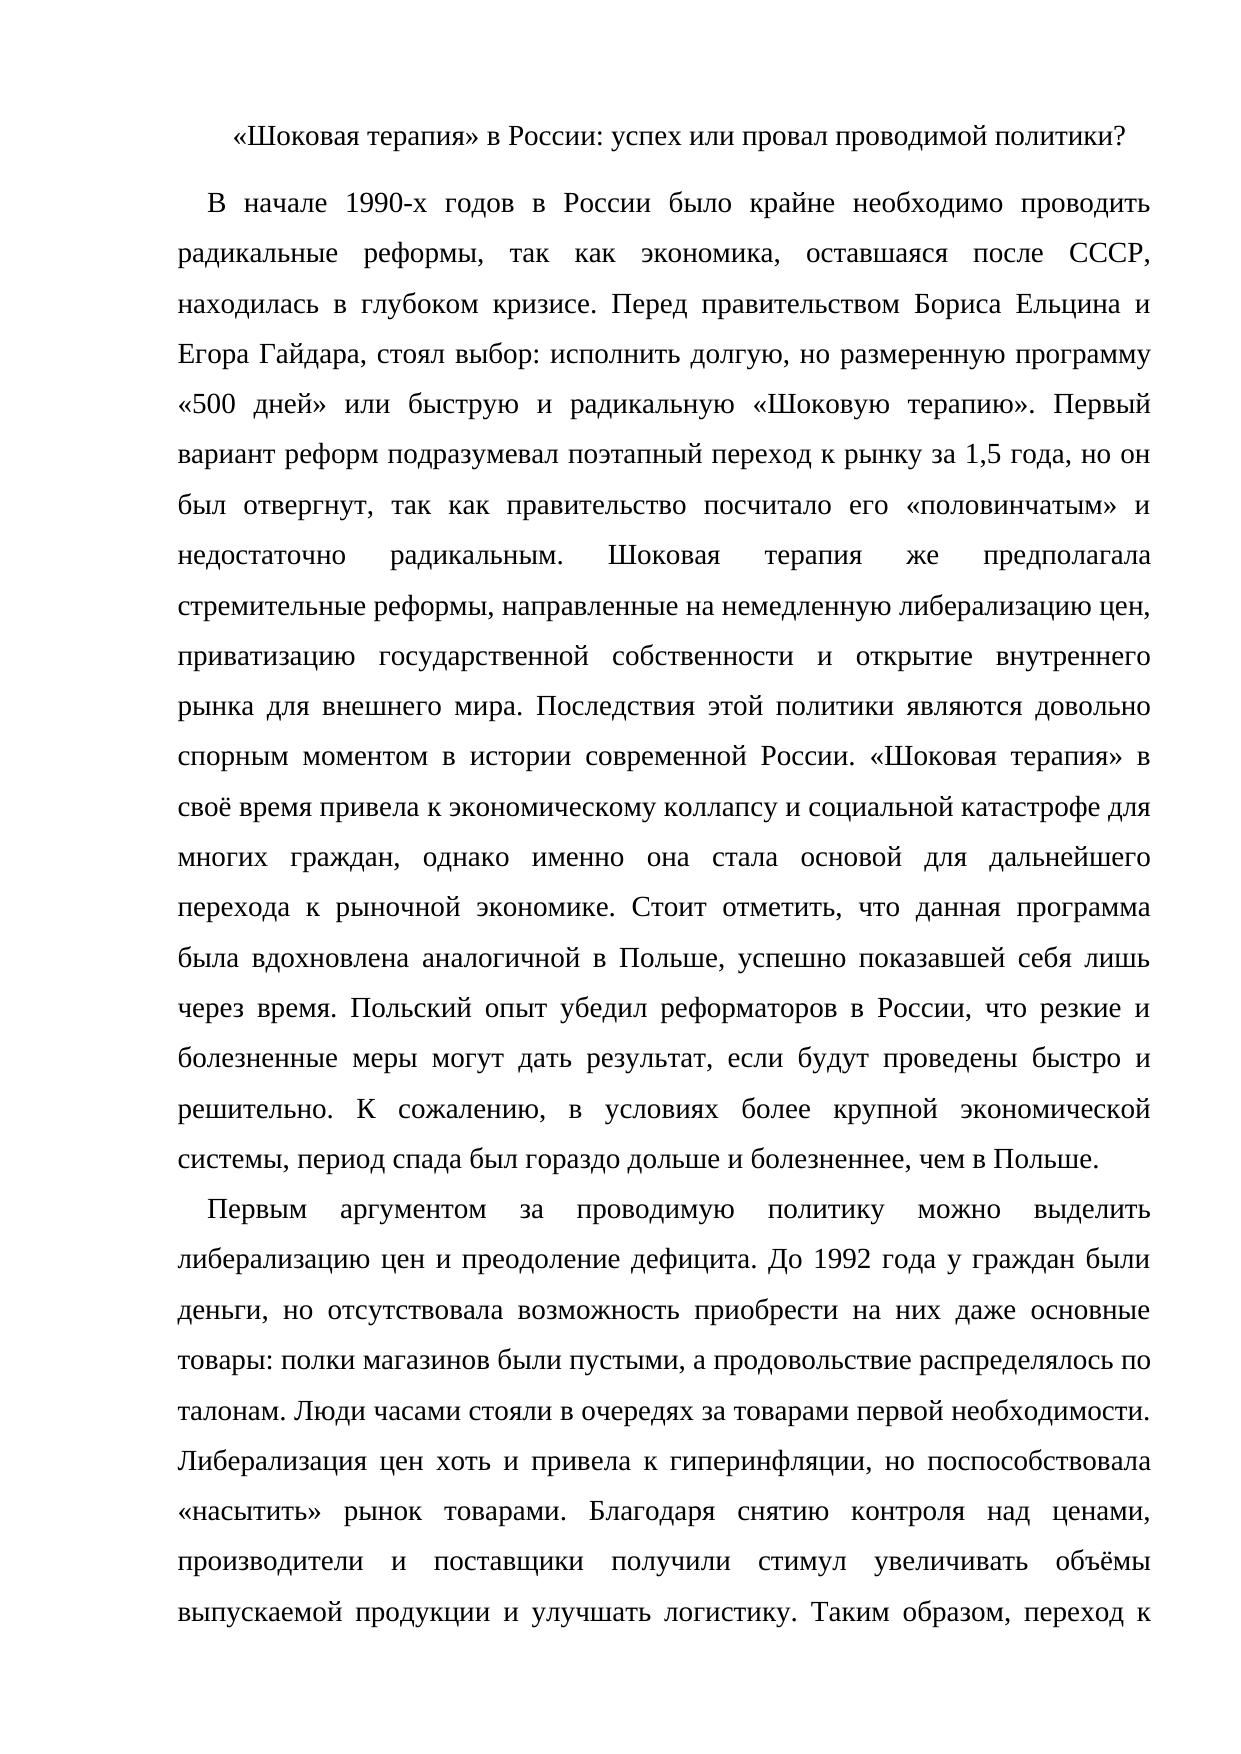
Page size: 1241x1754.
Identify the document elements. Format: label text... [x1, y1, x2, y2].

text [177, 1191, 1152, 1627]
text «Шоковая терапия» в России: успех или провал проводимой политики? [177, 118, 1152, 152]
text В начале 1990-х годов в России было крайне необходимо проводить радикальные реформы, так как экономика, оставшаяся после СССР, находилась в глубоком кризисе. Перед правительством Бориса Ельцина и Егора Гайдара, стоял выбор: исполнить долгую, но размеренную программу «500 дней» или быструю и радикальную «Шоковую терапию». Первый вариант реформ подразумевал поэтапный переход к рынку за 1,5 года, но он был отвергнут, так как правительство посчитало его «половинчатым» и недостаточно радикальным. Шоковая терапия же предполагала стремительные реформы, направленные на немедленную либерализацию цен, приватизацию государственной собственности и открытие внутреннего рынка для внешнего мира. Последствия этой политики являются довольно спорным моментом в истории современной России. «Шоковая терапия» в своё время привела к экономическому коллапсу и социальной катастрофе для многих граждан, однако именно она стала основой для дальнейшего перехода к рыночной экономике. Стоит отметить, что данная программа была вдохновлена аналогичной в Польше, успешно показавшей себя лишь через время. Польский опыт убедил реформаторов в России, что резкие и болезненные меры могут дать результат, если будут проведены быстро и решительно. К сожалению, в условиях более крупной экономической системы, период спада был гораздо дольше и болезненнее, чем в Польше. [177, 185, 1152, 1174]
